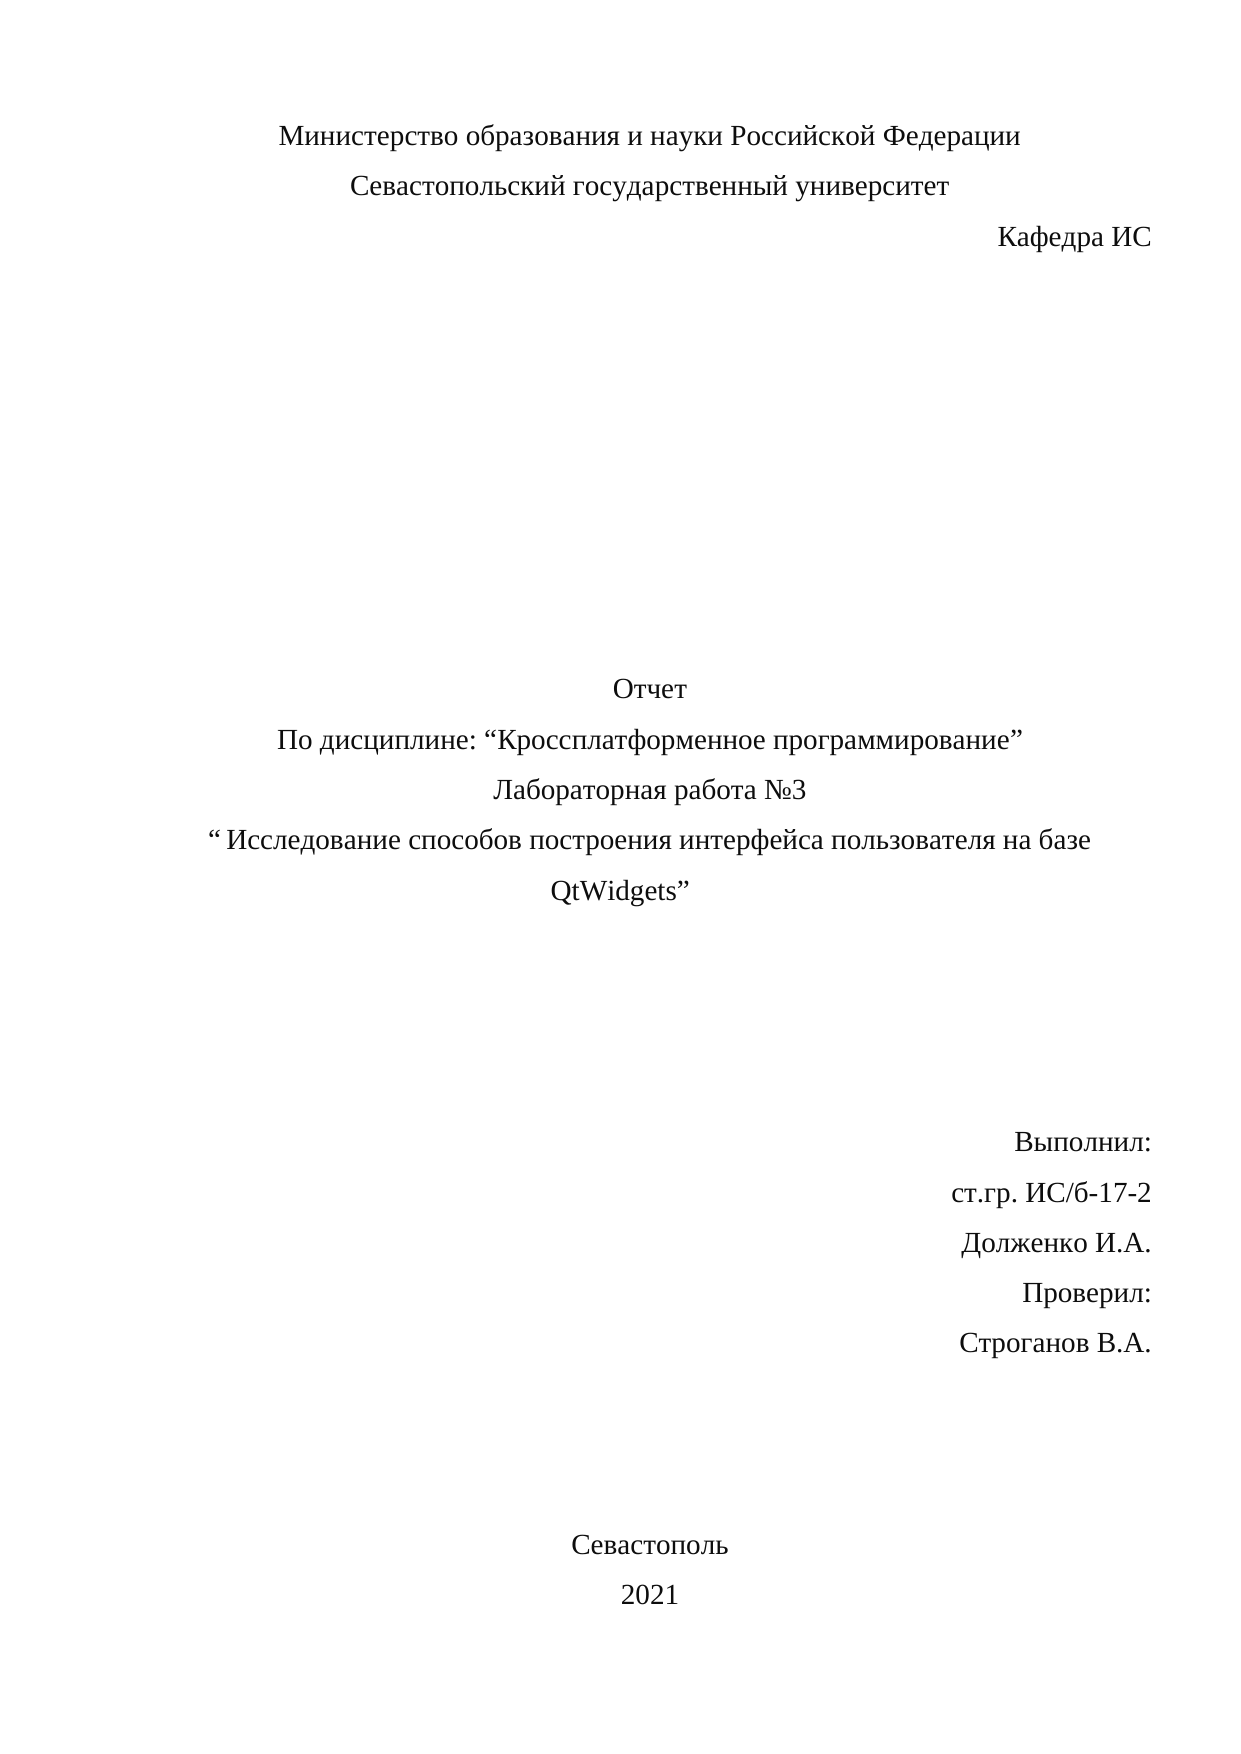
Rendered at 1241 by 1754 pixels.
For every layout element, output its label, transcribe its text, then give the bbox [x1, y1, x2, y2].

text Отчет [88, 672, 1152, 705]
text “ Исследование способов построения интерфейса пользователя на базе QtWidgets” [88, 822, 1152, 906]
text Кафедра ИС [88, 219, 1152, 252]
text 2021 [88, 1577, 1152, 1611]
text Строганов В.А. [177, 1326, 1152, 1359]
text Лабораторная работа №3 [88, 772, 1152, 806]
text Севастополь [88, 1527, 1152, 1560]
text По дисциплине: “Кроссплатформенное программирование” [88, 722, 1152, 755]
text Министерство образования и науки Российской Федерации [88, 118, 1152, 152]
text Севастопольский государственный университет [88, 168, 1152, 202]
text Проверил: [88, 1275, 1152, 1309]
text ст.гр. ИС/б-17-2 [88, 1175, 1152, 1208]
text Долженко И.А. [88, 1225, 1152, 1258]
text Выполнил: [88, 1124, 1152, 1158]
